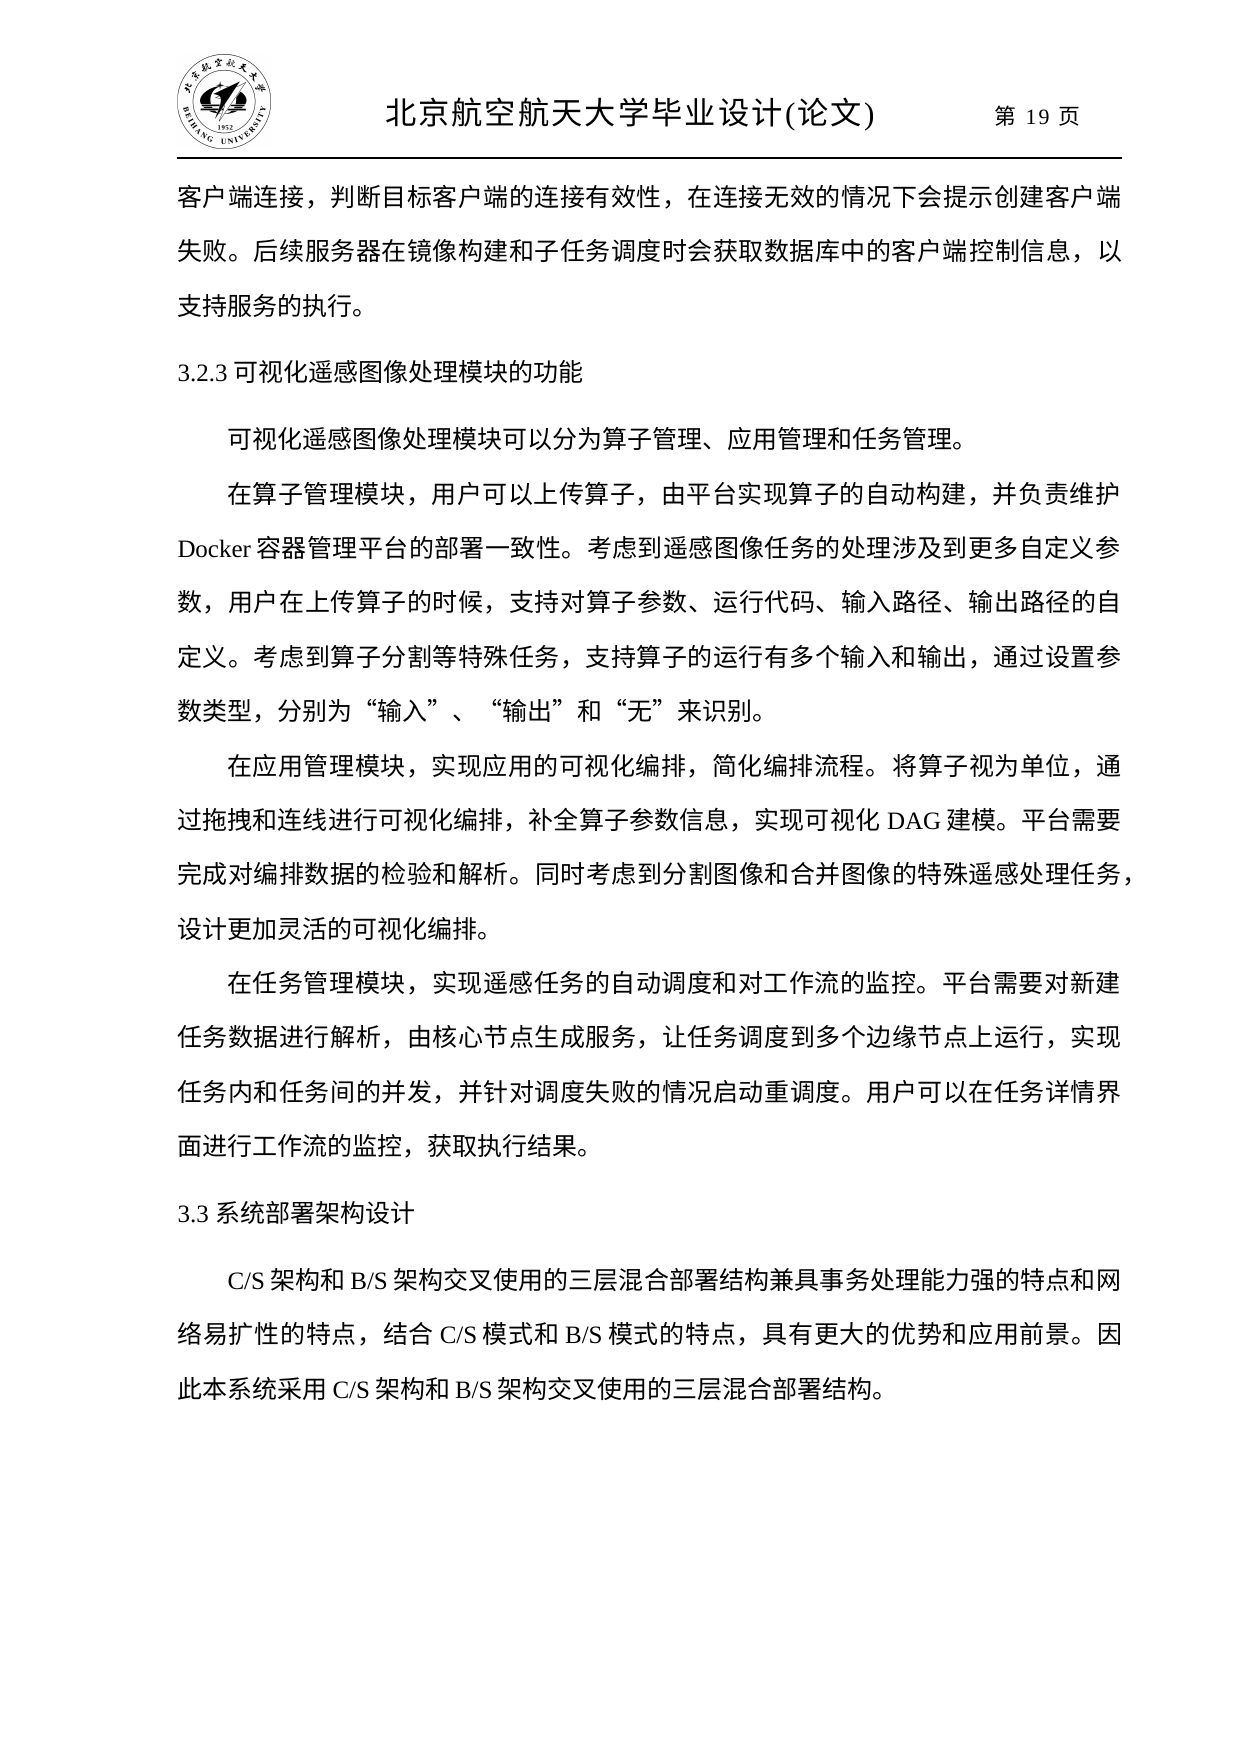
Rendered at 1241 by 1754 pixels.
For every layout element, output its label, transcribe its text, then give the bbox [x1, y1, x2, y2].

text 在算子管理模块，用户可以上传算子，由平台实现算子的自动构建，并负责维护Docker容器管理平台的部署一致性。考虑到遥感图像任务的处理涉及到更多自定义参数，用户在上传算子的时候，支持对算子参数、运行代码、输入路径、输出路径的自定义。考虑到算子分割等特殊任务，支持算子的运行有多个输入和输出，通过设置参数类型，分别为“输入”、“输出”和“无”来识别。 [177, 474, 1122, 728]
subtitle 系统部署架构设计 [177, 1193, 1122, 1230]
text 可视化遥感图像处理模块可以分为算子管理、应用管理和任务管理。 [177, 420, 1122, 456]
text 在应用管理模块，实现应用的可视化编排，简化编排流程。将算子视为单位，通过拖拽和连线进行可视化编排，补全算子参数信息，实现可视化DAG建模。平台需要完成对编排数据的检验和解析。同时考虑到分割图像和合并图像的特殊遥感处理任务，设计更加灵活的可视化编排。 [177, 746, 1122, 945]
subtitle 可视化遥感图像处理模块的功能 [177, 353, 1122, 389]
text C/S架构和B/S架构交叉使用的三层混合部署结构兼具事务处理能力强的特点和网络易扩性的特点，结合C/S模式和B/S模式的特点，具有更大的优势和应用前景。因此本系统采用C/S架构和B/S架构交叉使用的三层混合部署结构。 [177, 1260, 1122, 1405]
picture [177, 54, 271, 149]
text 在任务管理模块，实现遥感任务的自动调度和对工作流的监控。平台需要对新建任务数据进行解析，由核心节点生成服务，让任务调度到多个边缘节点上运行，实现任务内和任务间的并发，并针对调度失败的情况启动重调度。用户可以在任务详情界面进行工作流的监控，获取执行结果。 [177, 963, 1122, 1163]
